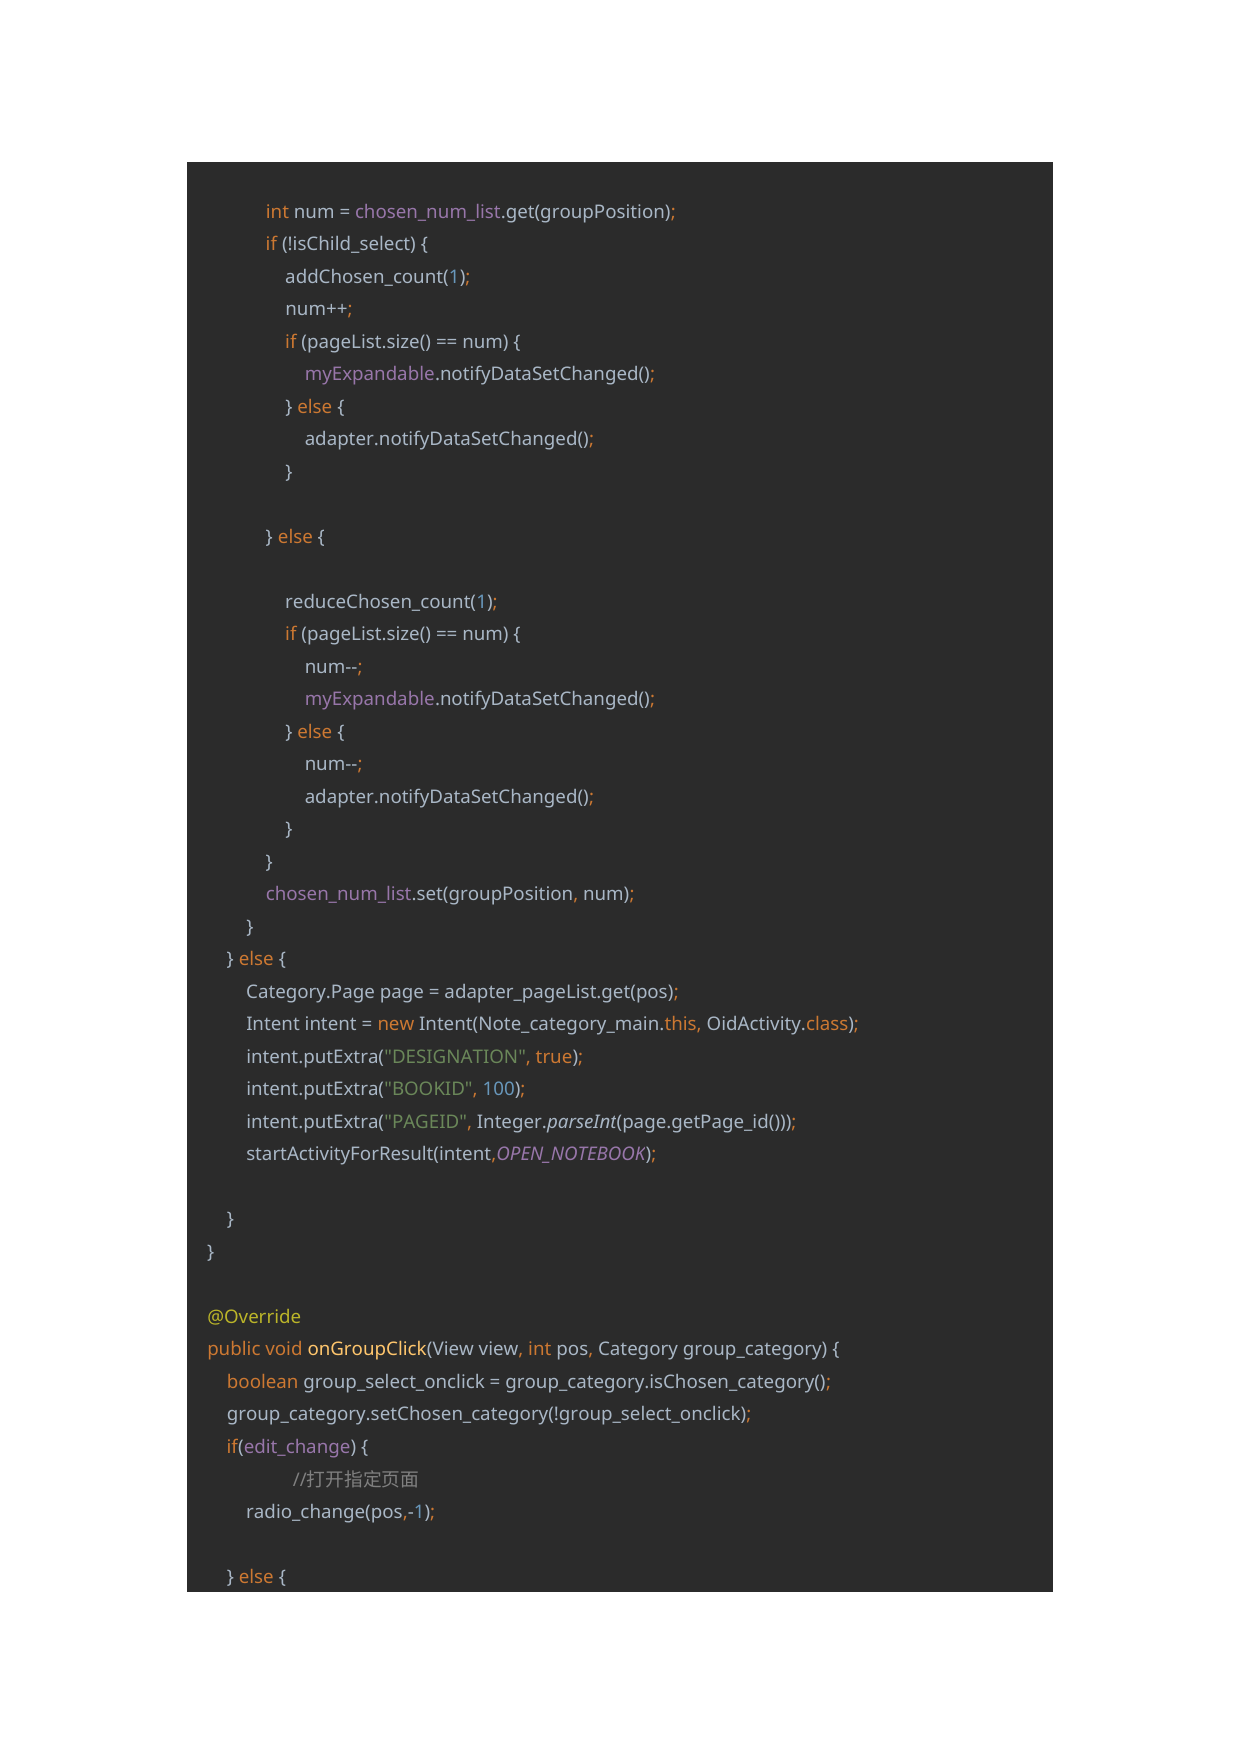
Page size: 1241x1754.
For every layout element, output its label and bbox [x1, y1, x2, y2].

text [187, 162, 1053, 1462]
text [187, 1462, 1053, 1592]
